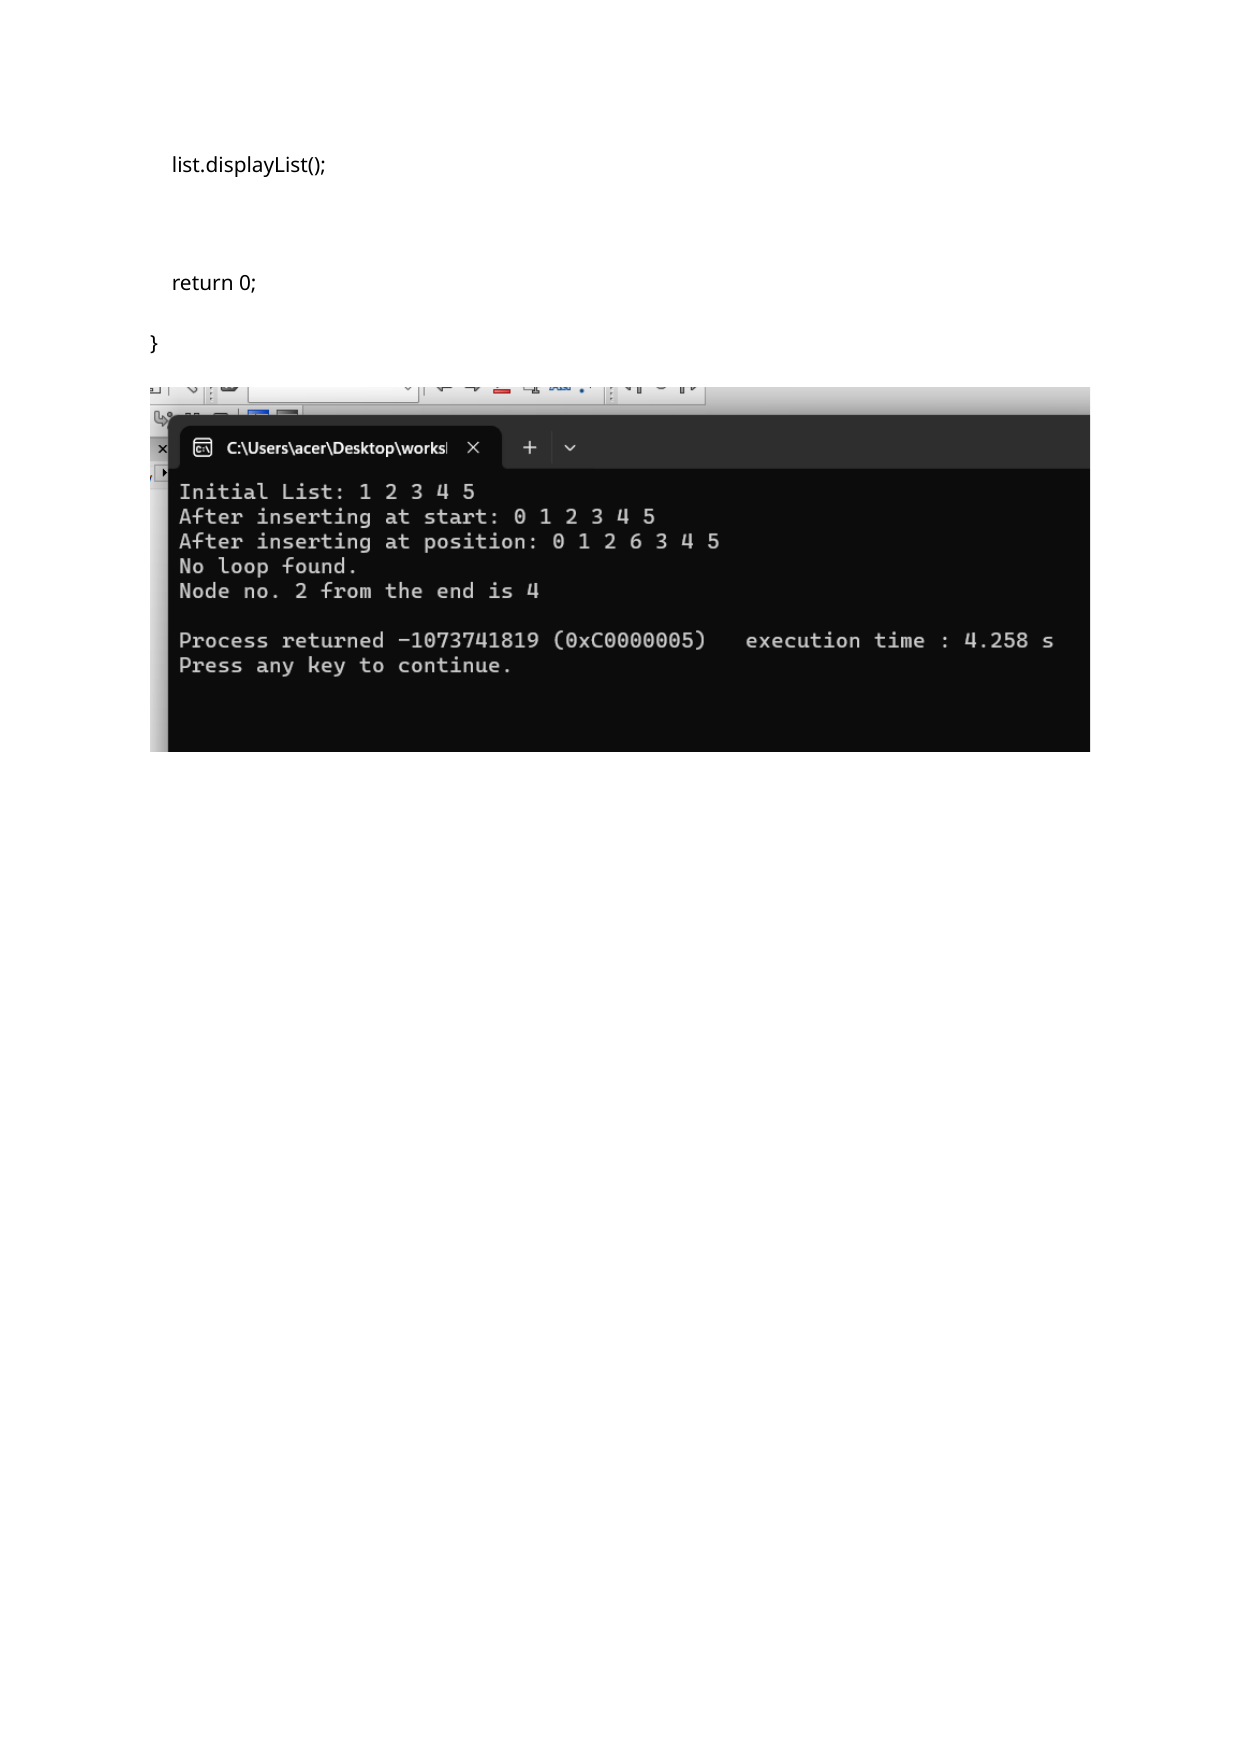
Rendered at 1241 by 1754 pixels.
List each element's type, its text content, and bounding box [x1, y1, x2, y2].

text return 0; [150, 268, 1090, 297]
text } [150, 328, 1090, 356]
text list.displayList(); [150, 150, 1090, 178]
picture [150, 387, 1091, 752]
